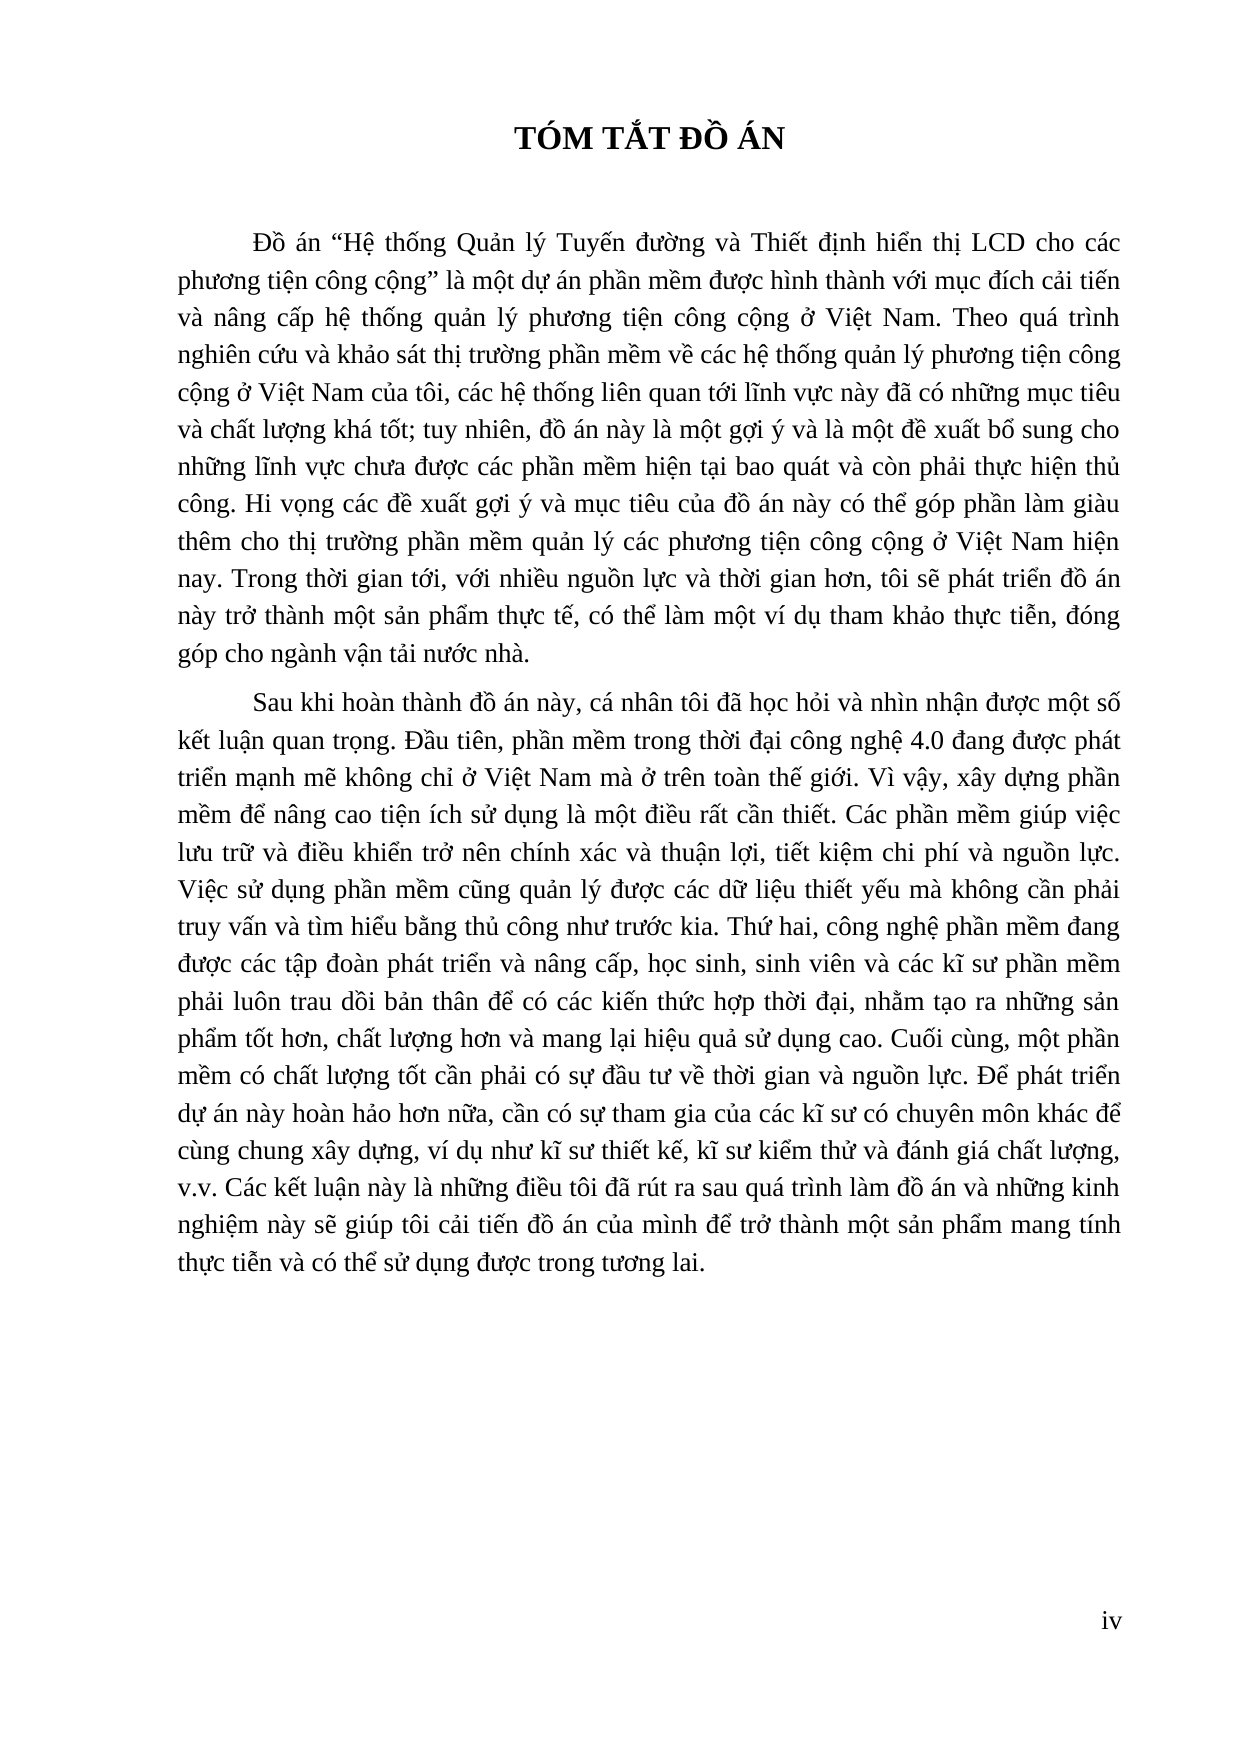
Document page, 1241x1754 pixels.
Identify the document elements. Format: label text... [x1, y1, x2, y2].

text Sau khi hoàn thành đồ án này, cá nhân tôi đã học hỏi và nhìn nhận được một số kết luận quan trọng. Đầu tiên, phần mềm trong thời đại công nghệ 4.0 đang được phát triển mạnh mẽ không chỉ ở Việt Nam mà ở trên toàn thế giới. Vì vậy, xây dựng phần mềm để nâng cao tiện ích sử dụng là một điều rất cần thiết. Các phần mềm giúp việc lưu trữ và điều khiển trở nên chính xác và thuận lợi, tiết kiệm chi phí và nguồn lực. Việc sử dụng phần mềm cũng quản lý được các dữ liệu thiết yếu mà không cần phải truy vấn và tìm hiểu bằng thủ công như trước kia. Thứ hai, công nghệ phần mềm đang được các tập đoàn phát triển và nâng cấp, học sinh, sinh viên và các kĩ sư phần mềm phải luôn trau dồi bản thân để có các kiến thức hợp thời đại, nhằm tạo ra những sản phẩm tốt hơn, chất lượng hơn và mang lại hiệu quả sử dụng cao. Cuối cùng, một phần mềm có chất lượng tốt cần phải có sự đầu tư về thời gian và nguồn lực. Để phát triển dự án này hoàn hảo hơn nữa, cần có sự tham gia của các kĩ sư có chuyên môn khác để cùng chung xây dựng, ví dụ như kĩ sư thiết kế, kĩ sư kiểm thử và đánh giá chất lượng, v.v. Các kết luận này là những điều tôi đã rút ra sau quá trình làm đồ án và những kinh nghiệm này sẽ giúp tôi cải tiến đồ án của mình để trở thành một sản phẩm mang tính thực tiễn và có thể sử dụng được trong tương lai. [177, 687, 1122, 1277]
text Đồ án “Hệ thống Quản lý Tuyến đường và Thiết định hiển thị LCD cho các phương tiện công cộng” là một dự án phần mềm được hình thành với mục đích cải tiến và nâng cấp hệ thống quản lý phương tiện công cộng ở Việt Nam. Theo quá trình nghiên cứu và khảo sát thị trường phần mềm về các hệ thống quản lý phương tiện công cộng ở Việt Nam của tôi, các hệ thống liên quan tới lĩnh vực này đã có những mục tiêu và chất lượng khá tốt; tuy nhiên, đồ án này là một gợi ý và là một đề xuất bổ sung cho những lĩnh vực chưa được các phần mềm hiện tại bao quát và còn phải thực hiện thủ công. Hi vọng các đề xuất gợi ý và mục tiêu của đồ án này có thể góp phần làm giàu thêm cho thị trường phần mềm quản lý các phương tiện công cộng ở Việt Nam hiện nay. Trong thời gian tới, với nhiều nguồn lực và thời gian hơn, tôi sẽ phát triển đồ án này trở thành một sản phẩm thực tế, có thể làm một ví dụ tham khảo thực tiễn, đóng góp cho ngành vận tải nước nhà. [177, 227, 1122, 668]
subtitle tóm tắt đồ án [177, 118, 1122, 156]
